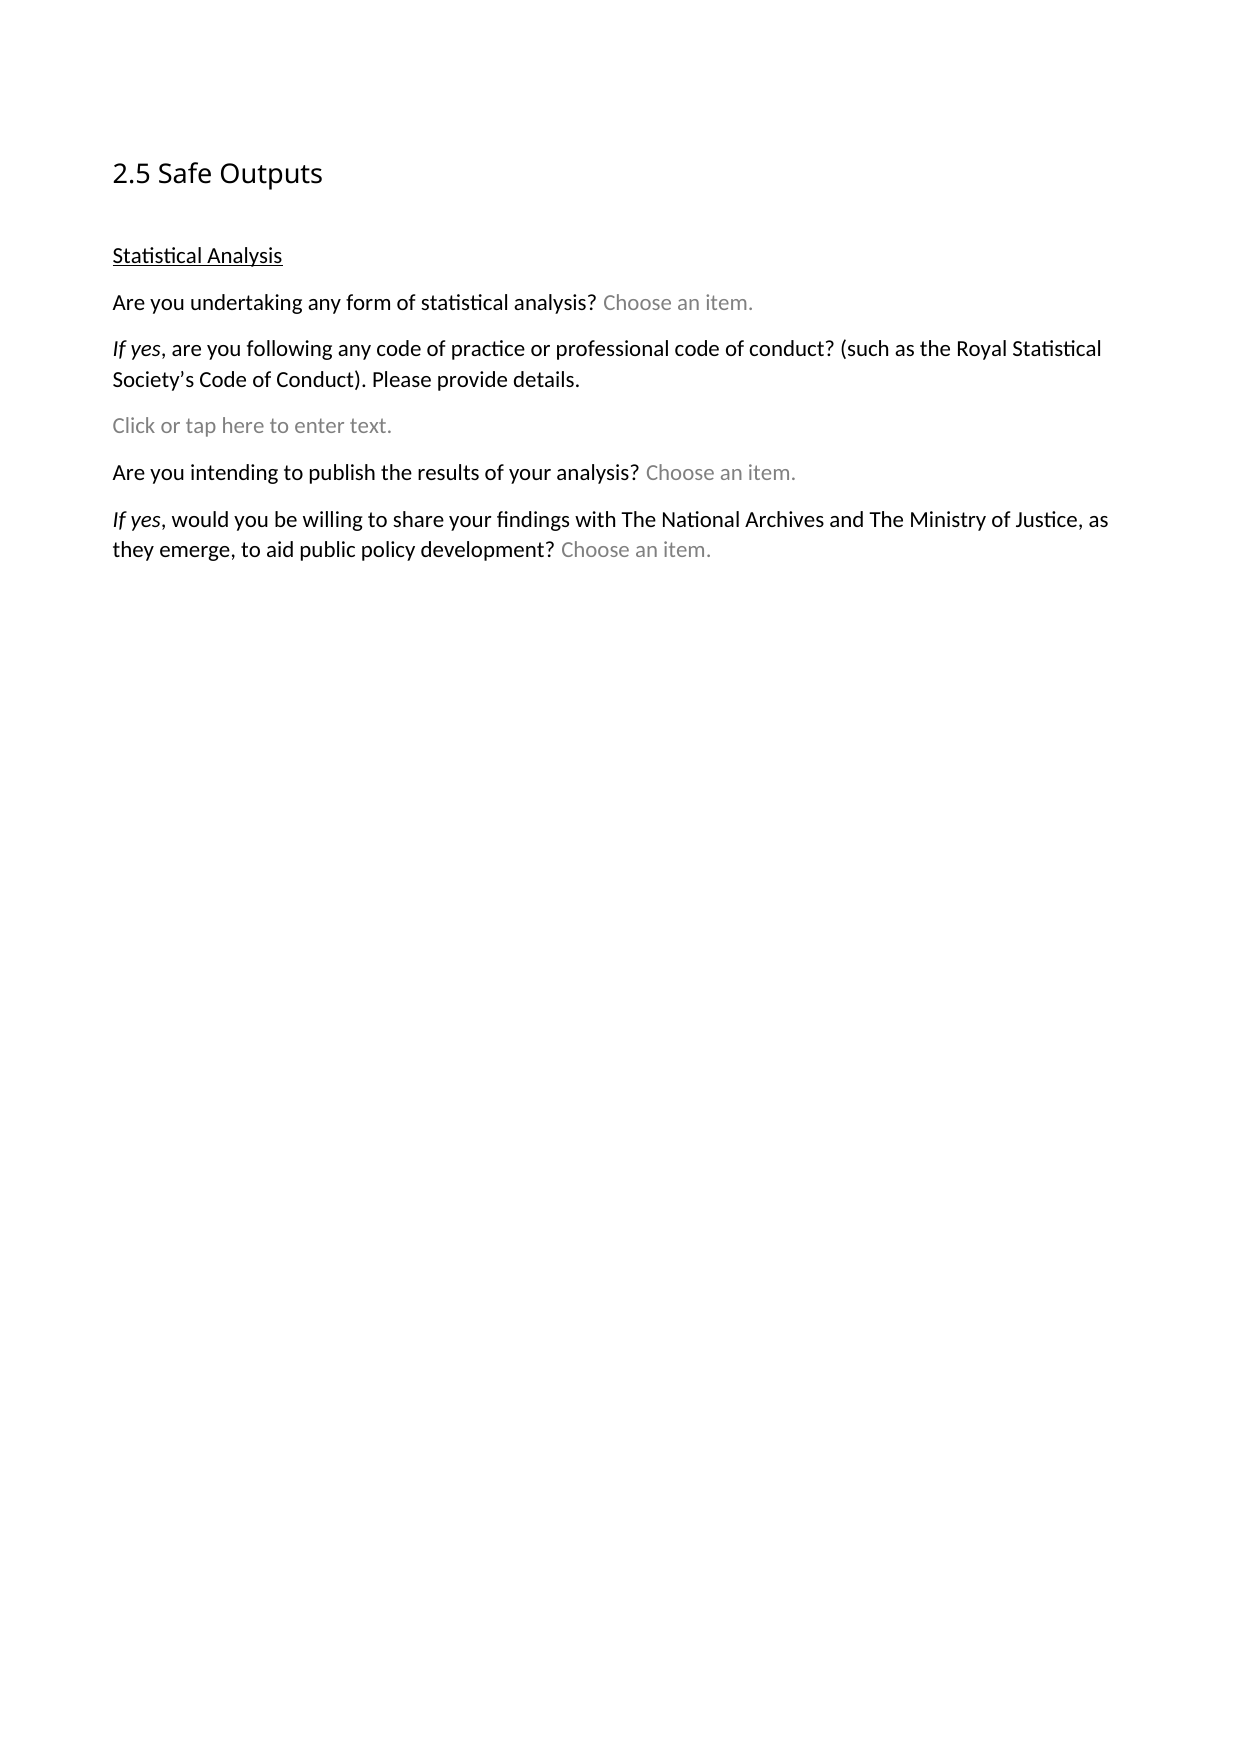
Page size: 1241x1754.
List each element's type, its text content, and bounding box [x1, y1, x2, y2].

text Statistical Analysis [112, 241, 1128, 269]
text If yes, would you be willing to share your findings with The National Archives and The Ministry of Justice, as they emerge, to aid public policy development? [112, 505, 1128, 564]
text Are you intending to publish the results of your analysis? [112, 458, 1128, 487]
text Are you undertaking any form of statistical analysis? [112, 288, 1128, 316]
text If yes, are you following any code of practice or professional code of conduct? (such as the Royal Statistical Society’s Code of Conduct). Please provide details. [112, 334, 1128, 393]
subtitle 2.5 Safe Outputs [112, 154, 1128, 191]
